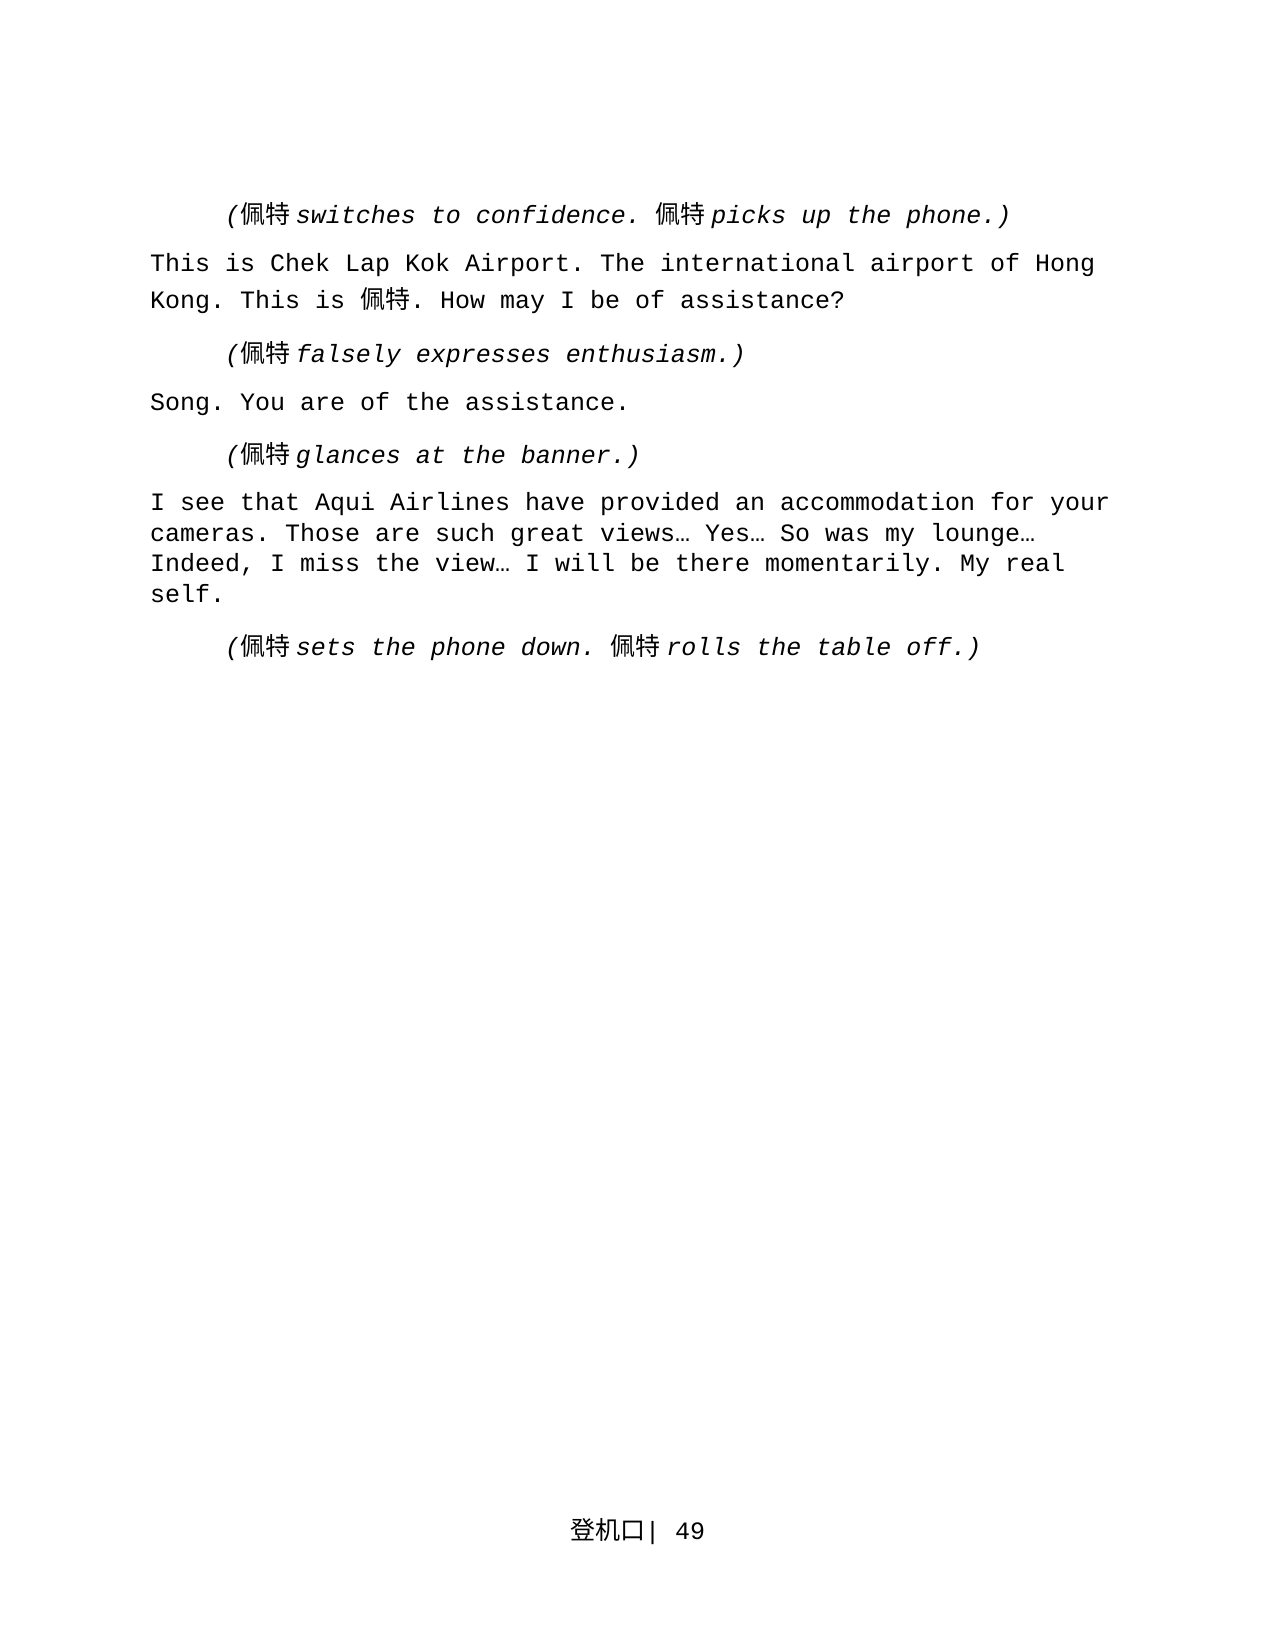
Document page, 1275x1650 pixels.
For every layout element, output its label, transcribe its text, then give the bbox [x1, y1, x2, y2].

text (佩特 switches to confidence. 佩特 picks up the phone.) [150, 197, 1125, 231]
text (佩特 falsely expresses enthusiasm.) [150, 336, 1125, 370]
text This is Chek Lap Kok Airport. The international airport of Hong Kong. This is 佩特. How may I be of assistance? [150, 251, 1125, 316]
text Song. You are of the assistance. [150, 389, 1125, 417]
text I see that Aqui Airlines have provided an accommodation for your cameras. Those are such great views… Yes… So was my lounge… Indeed, I miss the view… I will be there momentarily. My real self. [150, 490, 1125, 610]
text (佩特 glances at the banner.) [150, 436, 1125, 471]
text (佩特 sets the phone down. 佩特 rolls the table off.) [150, 629, 1125, 663]
